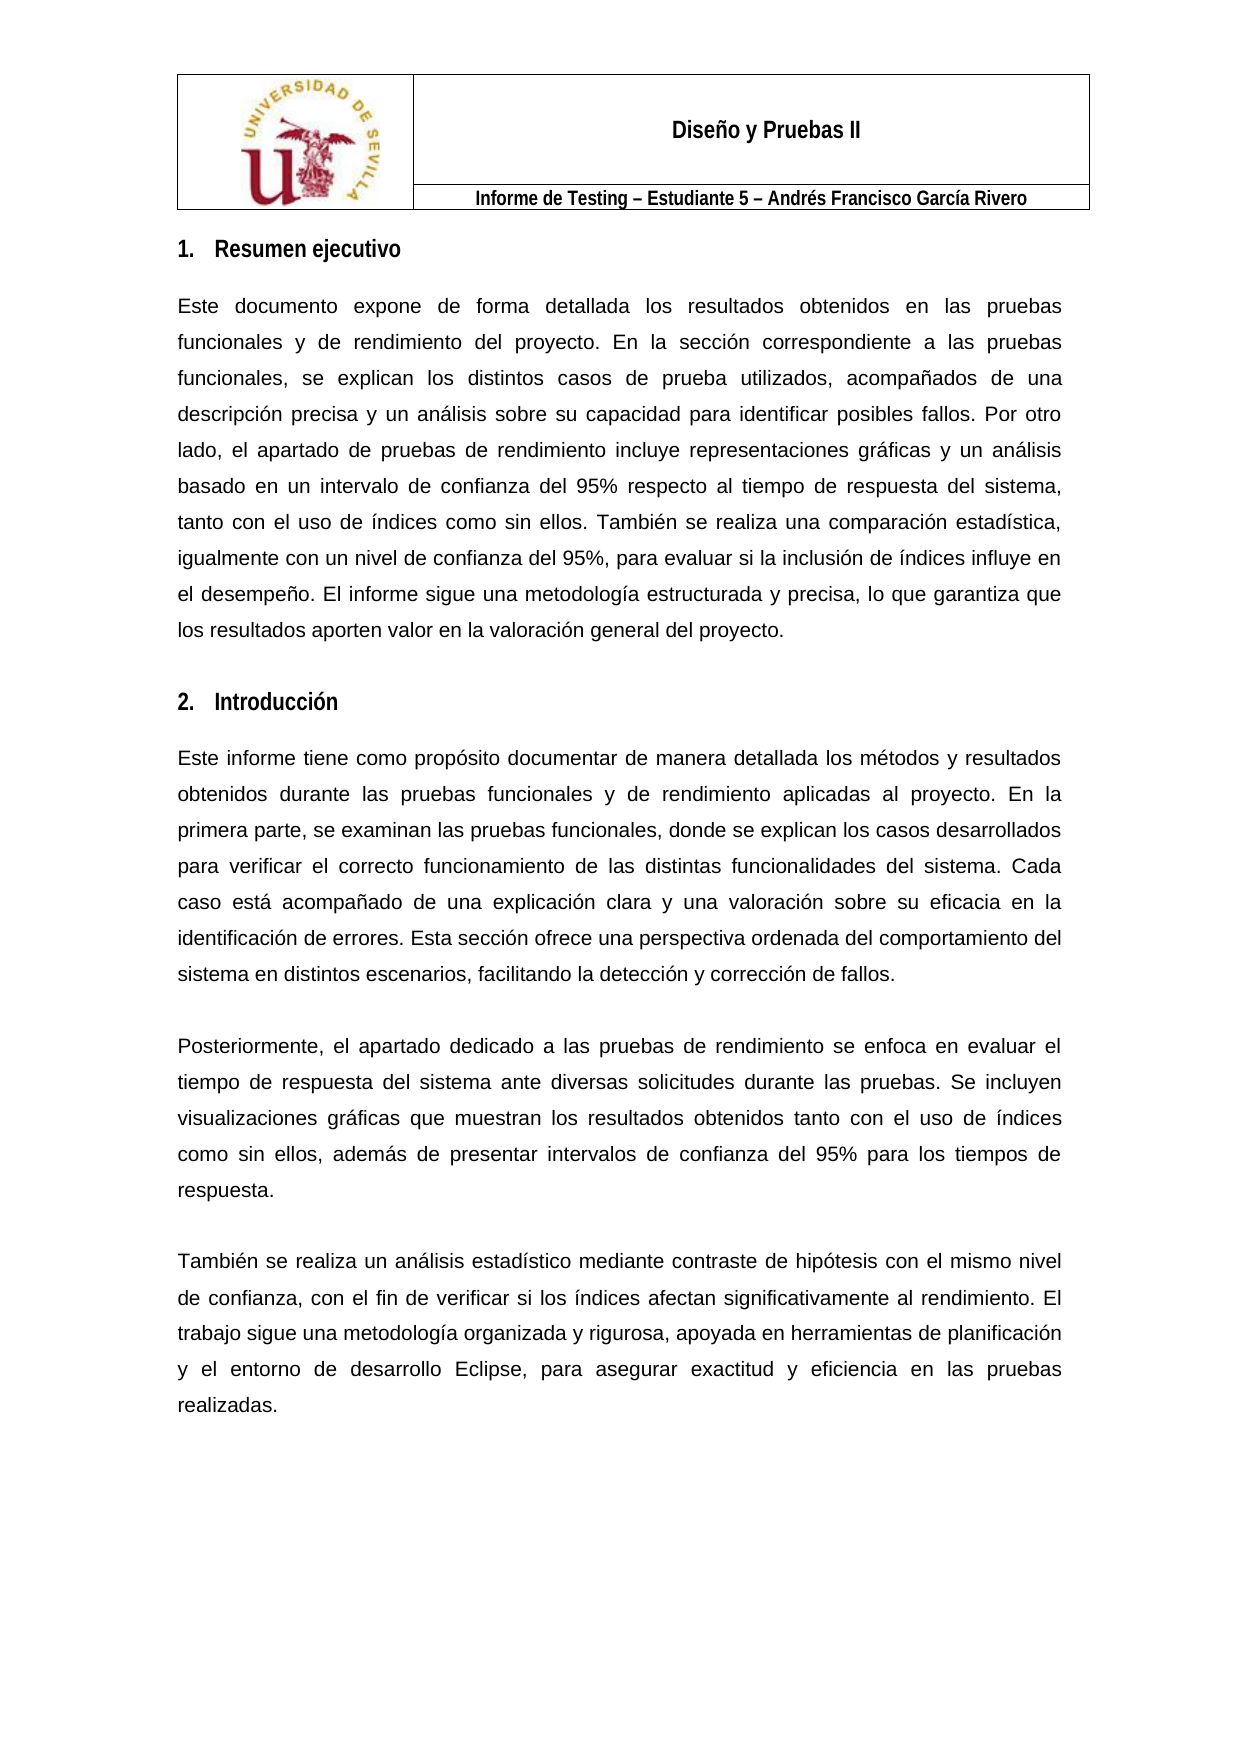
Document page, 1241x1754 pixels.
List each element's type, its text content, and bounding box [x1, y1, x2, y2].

text Posteriormente, el apartado dedicado a las pruebas de rendimiento se enfoca en evaluar el tiempo de respuesta del sistema ante diversas solicitudes durante las pruebas. Se incluyen visualizaciones gráficas que muestran los resultados obtenidos tanto con el uso de índices como sin ellos, además de presentar intervalos de confianza del 95% para los tiempos de respuesta. [177, 1034, 1063, 1201]
text También se realiza un análisis estadístico mediante contraste de hipótesis con el mismo nivel de confianza, con el fin de verificar si los índices afectan significativamente al rendimiento. El trabajo sigue una metodología organizada y rigurosa, apoyada en herramientas de planificación y el entorno de desarrollo Eclipse, para asegurar exactitud y eficiencia en las pruebas realizadas. [177, 1249, 1063, 1417]
subtitle Introducción [177, 687, 1063, 715]
subtitle Resumen ejecutivo [177, 234, 1063, 263]
picture [240, 77, 381, 207]
text Este informe tiene como propósito documentar de manera detallada los métodos y resultados obtenidos durante las pruebas funcionales y de rendimiento aplicadas al proyecto. En la primera parte, se examinan las pruebas funcionales, donde se explican los casos desarrollados para verificar el correcto funcionamiento de las distintas funcionalidades del sistema. Cada caso está acompañado de una explicación clara y una valoración sobre su eficacia en la identificación de errores. Esta sección ofrece una perspectiva ordenada del comportamiento del sistema en distintos escenarios, facilitando la detección y corrección de fallos. [177, 746, 1063, 986]
text Este documento expone de forma detallada los resultados obtenidos en las pruebas funcionales y de rendimiento del proyecto. En la sección correspondiente a las pruebas funcionales, se explican los distintos casos de prueba utilizados, acompañados de una descripción precisa y un análisis sobre su capacidad para identificar posibles fallos. Por otro lado, el apartado de pruebas de rendimiento incluye representaciones gráficas y un análisis basado en un intervalo de confianza del 95% respecto al tiempo de respuesta del sistema, tanto con el uso de índices como sin ellos. También se realiza una comparación estadística, igualmente con un nivel de confianza del 95%, para evaluar si la inclusión de índices influye en el desempeño. El informe sigue una metodología estructurada y precisa, lo que garantiza que los resultados aporten valor en la valoración general del proyecto. [177, 294, 1063, 641]
